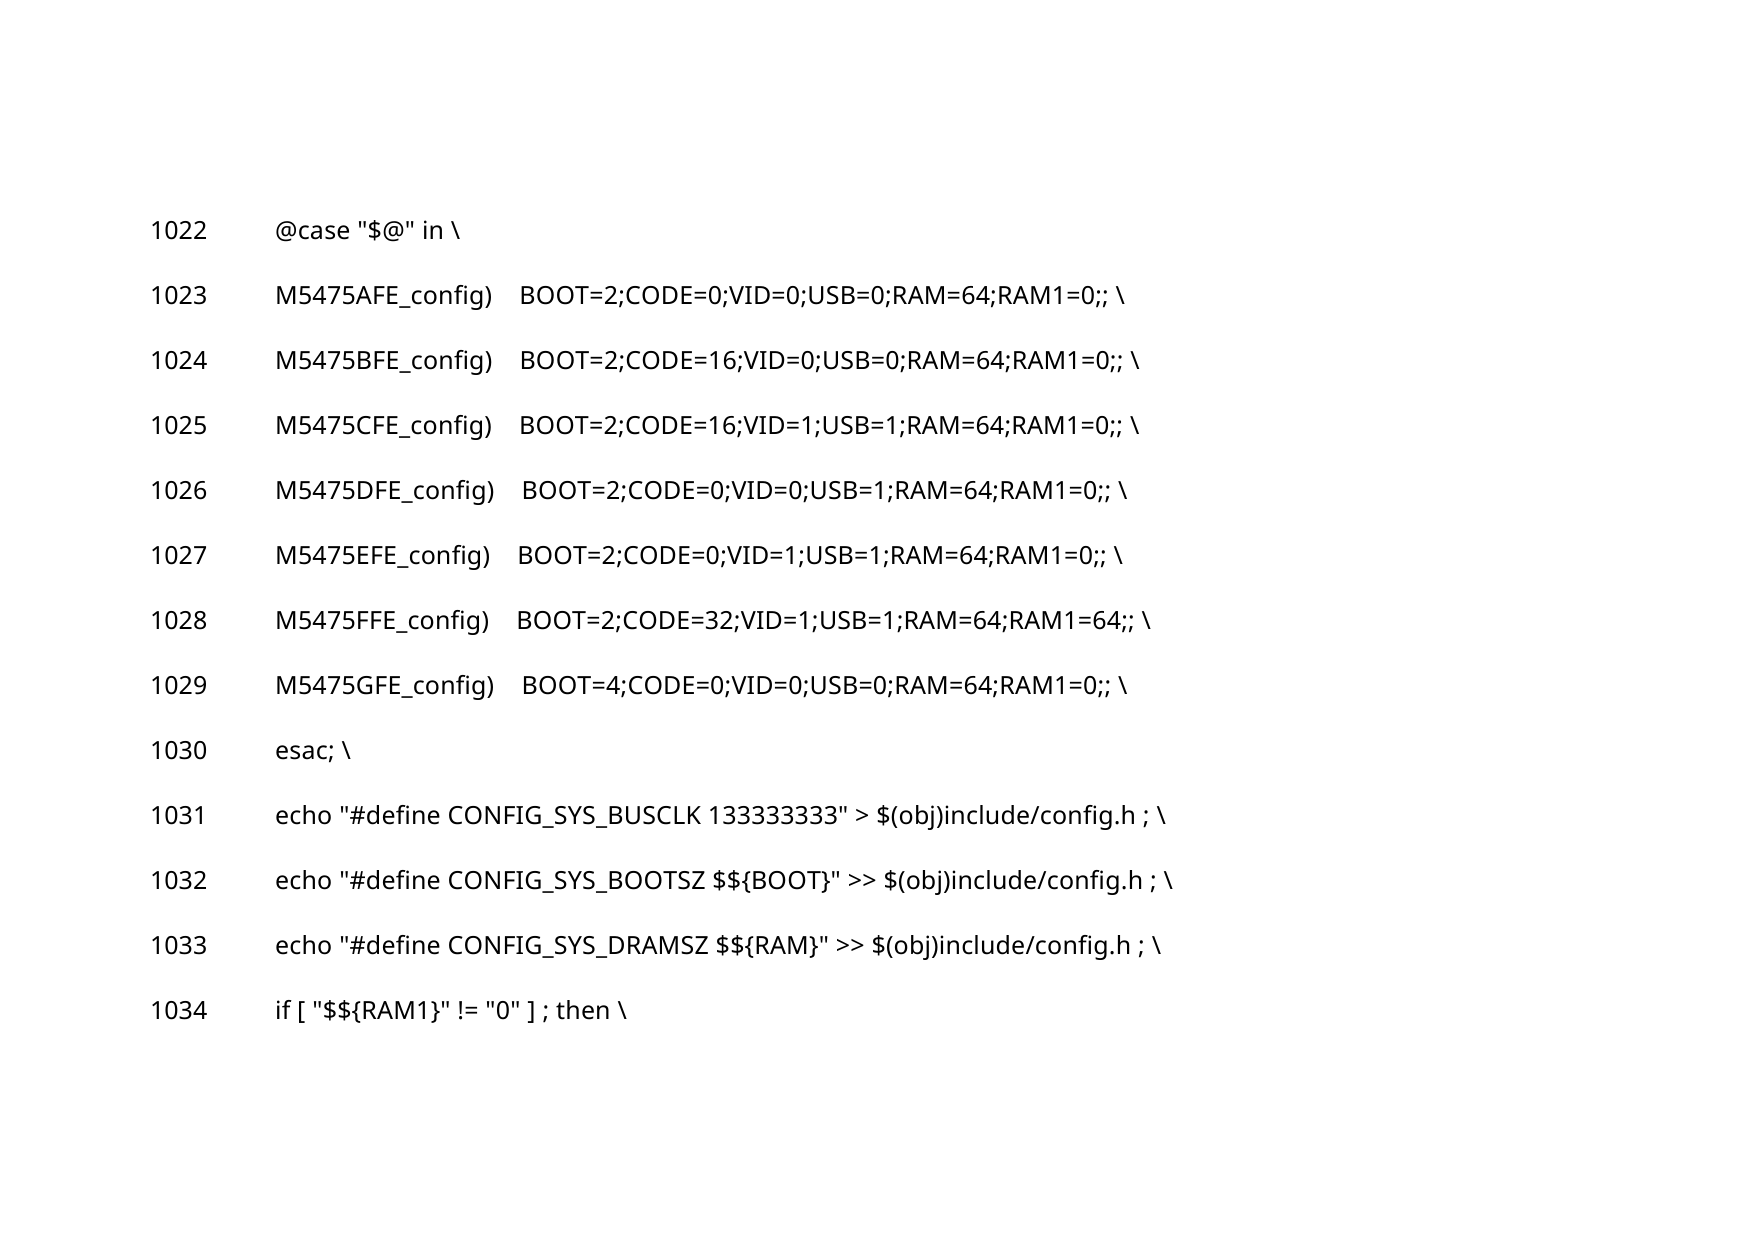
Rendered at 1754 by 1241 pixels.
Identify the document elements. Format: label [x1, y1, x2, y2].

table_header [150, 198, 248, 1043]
table_header [248, 198, 1754, 1043]
